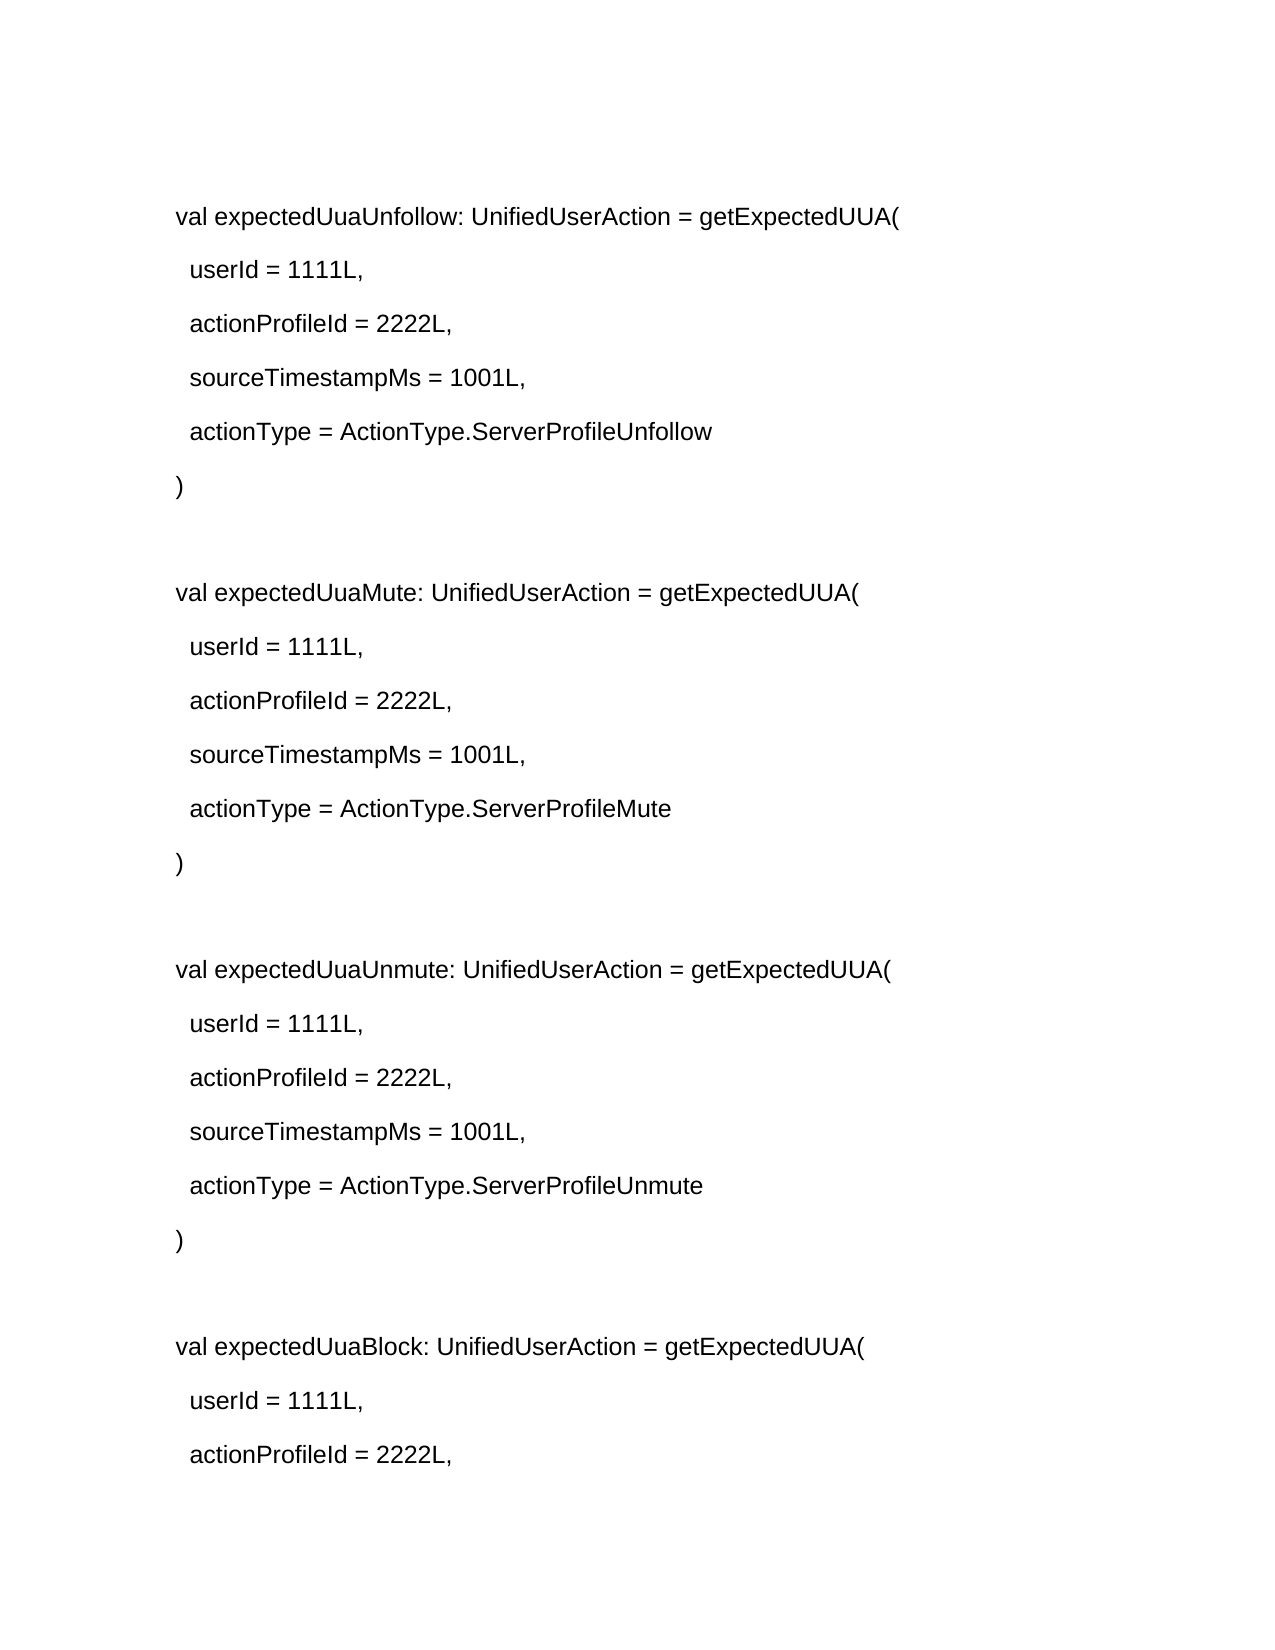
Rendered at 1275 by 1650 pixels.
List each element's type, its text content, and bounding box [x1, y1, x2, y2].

text sourceTimestampMs = 1001L, [148, 740, 1127, 769]
text val expectedUuaMute: UnifiedUserAction = getExpectedUUA( [148, 578, 1127, 607]
text val expectedUuaUnmute: UnifiedUserAction = getExpectedUUA( [148, 955, 1127, 984]
text ) [148, 471, 1127, 499]
text actionType = ActionType.ServerProfileUnmute [148, 1171, 1127, 1199]
text userId = 1111L, [148, 632, 1127, 661]
text actionType = ActionType.ServerProfileUnfollow [148, 417, 1127, 446]
text ) [148, 848, 1127, 876]
text val expectedUuaBlock: UnifiedUserAction = getExpectedUUA( [148, 1332, 1127, 1361]
text actionProfileId = 2222L, [148, 686, 1127, 715]
text userId = 1111L, [148, 1009, 1127, 1038]
text ) [148, 1225, 1127, 1253]
text userId = 1111L, [148, 1386, 1127, 1415]
text actionProfileId = 2222L, [148, 1063, 1127, 1092]
text sourceTimestampMs = 1001L, [148, 363, 1127, 392]
text sourceTimestampMs = 1001L, [148, 1117, 1127, 1146]
text actionProfileId = 2222L, [148, 309, 1127, 338]
text userId = 1111L, [148, 255, 1127, 284]
text actionProfileId = 2222L, [148, 1440, 1127, 1469]
text actionType = ActionType.ServerProfileMute [148, 794, 1127, 823]
text val expectedUuaUnfollow: UnifiedUserAction = getExpectedUUA( [148, 201, 1127, 230]
